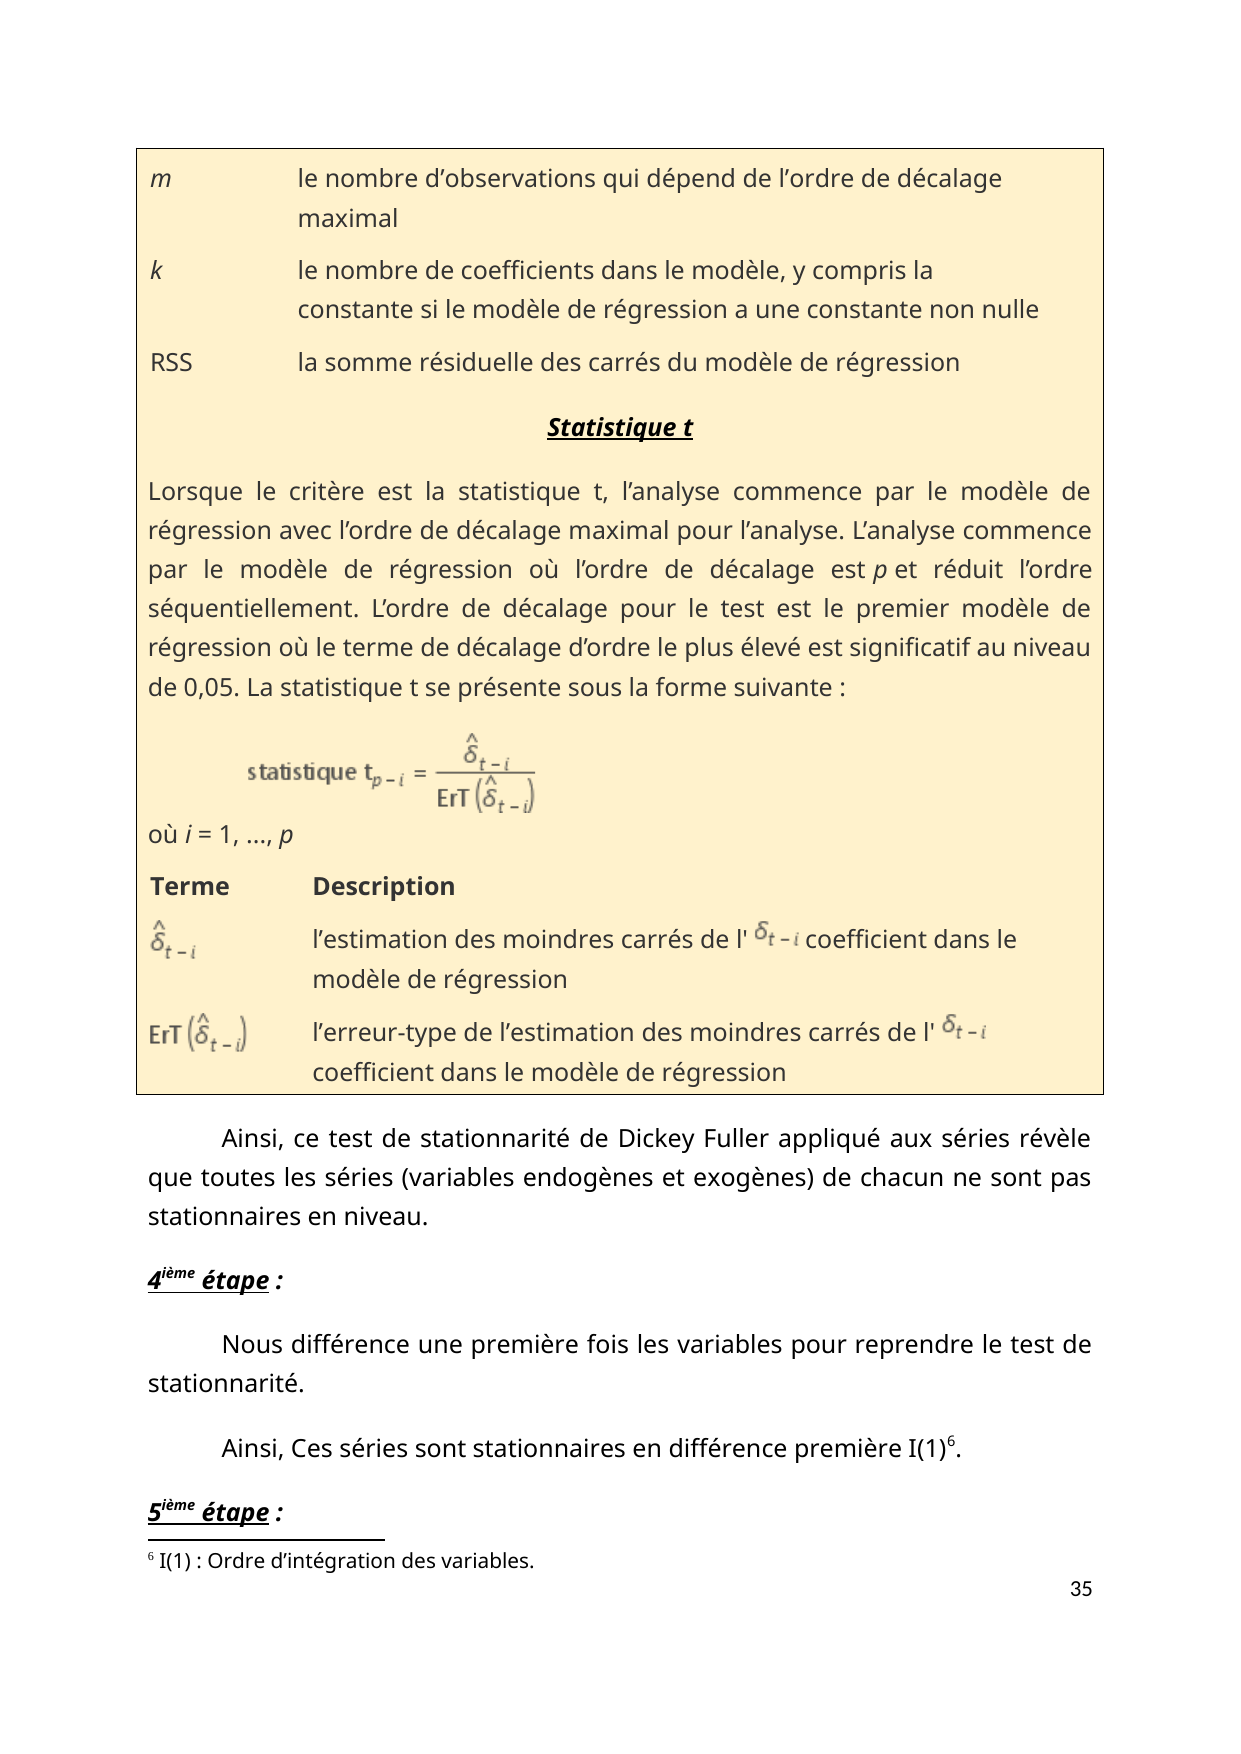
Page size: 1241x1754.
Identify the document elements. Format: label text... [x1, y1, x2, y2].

text Ainsi, Ces séries sont stationnaires en différence première I(1). [148, 1430, 1093, 1464]
text 4ième étape : [148, 1263, 1093, 1297]
text Ainsi, ce test de stationnarité de Dickey Fuller appliqué aux séries révèle que toutes les séries (variables endogènes et exogènes) de chacun ne sont pas stationnaires en niveau. [148, 1120, 1093, 1233]
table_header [137, 149, 1103, 1094]
picture [149, 920, 196, 962]
picture [247, 733, 536, 813]
picture [754, 920, 799, 949]
text Nous différence une première fois les variables pour reprendre le test de stationnarité. [148, 1327, 1093, 1400]
picture [149, 1013, 247, 1055]
text 5ième étape : [148, 1494, 1093, 1528]
picture [942, 1013, 986, 1042]
